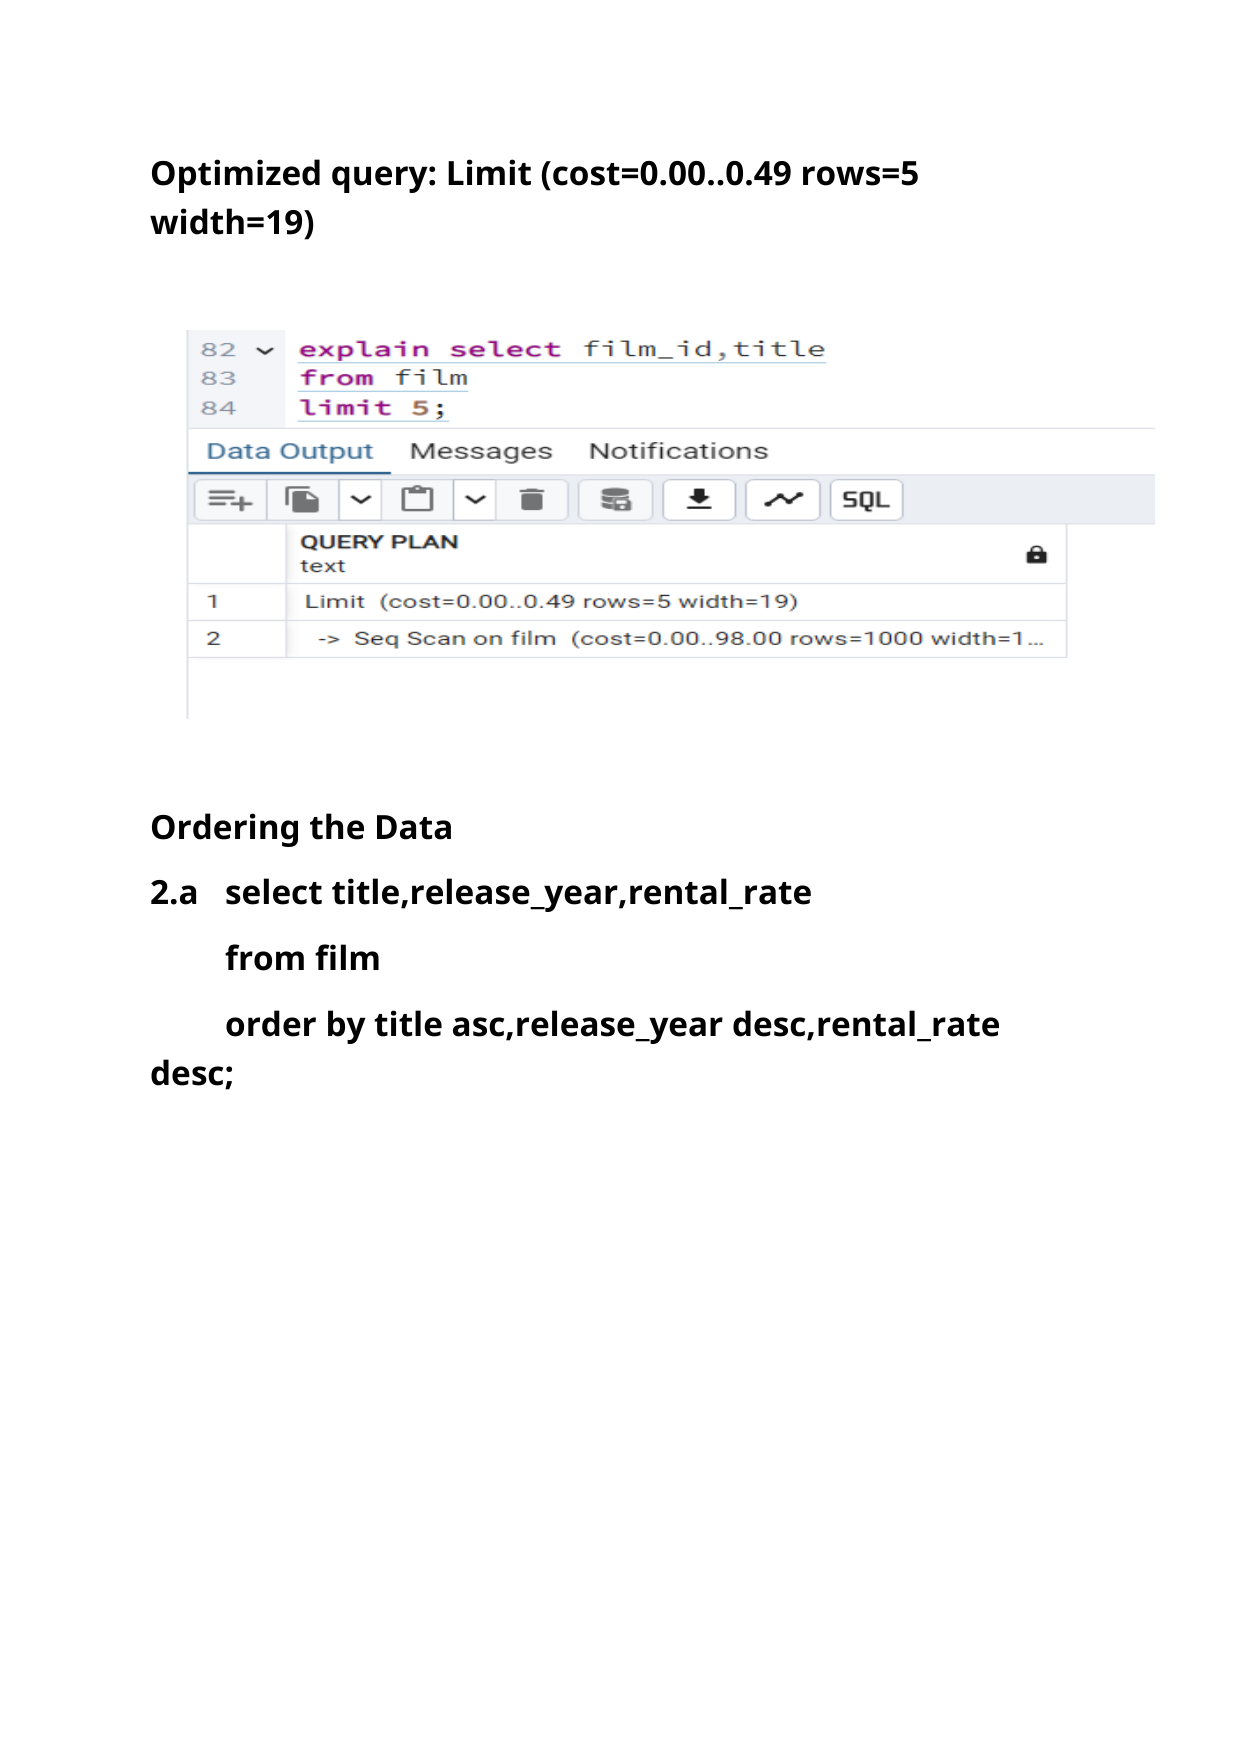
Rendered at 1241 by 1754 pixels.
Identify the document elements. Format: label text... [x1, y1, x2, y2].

picture [150, 330, 1155, 719]
text order by title asc,release_year desc,rental_rate desc; [150, 1000, 1090, 1095]
text Optimized query: Limit (cost=0.00..0.49 rows=5 width=19) [150, 150, 1090, 244]
text from film [150, 935, 1090, 980]
text Ordering the Data [150, 803, 1090, 849]
text 2.a select title,release_year,rental_rate [150, 869, 1090, 914]
